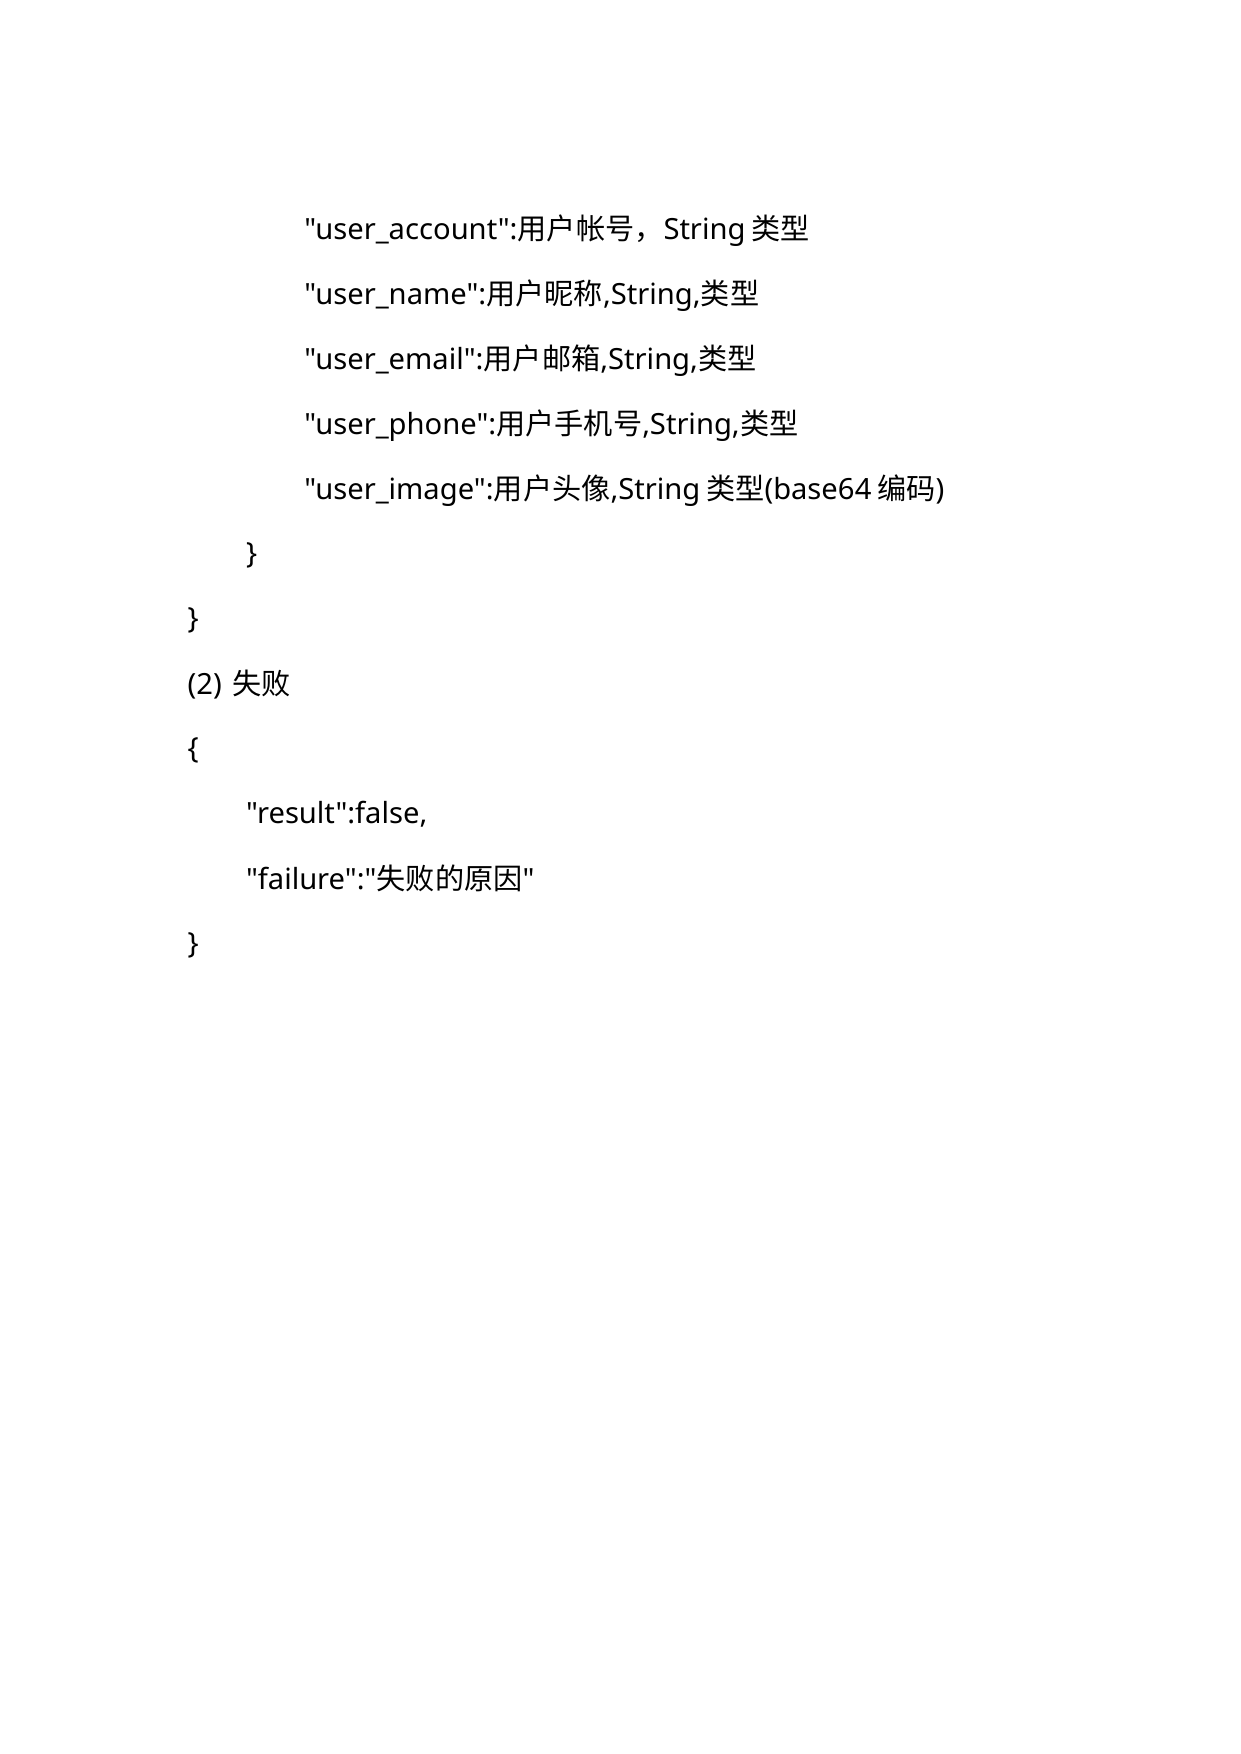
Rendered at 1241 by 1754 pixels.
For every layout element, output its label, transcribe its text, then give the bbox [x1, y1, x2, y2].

text } [187, 584, 1073, 649]
text "failure":"失败的原因" [246, 844, 1073, 909]
list 失败 [187, 649, 1073, 714]
text } [246, 519, 1073, 584]
text "user_image":用户头像,String类型(base64编码) [304, 454, 1073, 519]
text } [187, 909, 1073, 974]
text "user_email":用户邮箱,String,类型 [304, 324, 1073, 389]
text { [187, 714, 1073, 779]
text "result":false, [246, 779, 1073, 844]
text "user_phone":用户手机号,String,类型 [304, 389, 1073, 454]
text "user_account":用户帐号，String类型 [304, 194, 1073, 259]
text "user_name":用户昵称,String,类型 [304, 259, 1073, 324]
